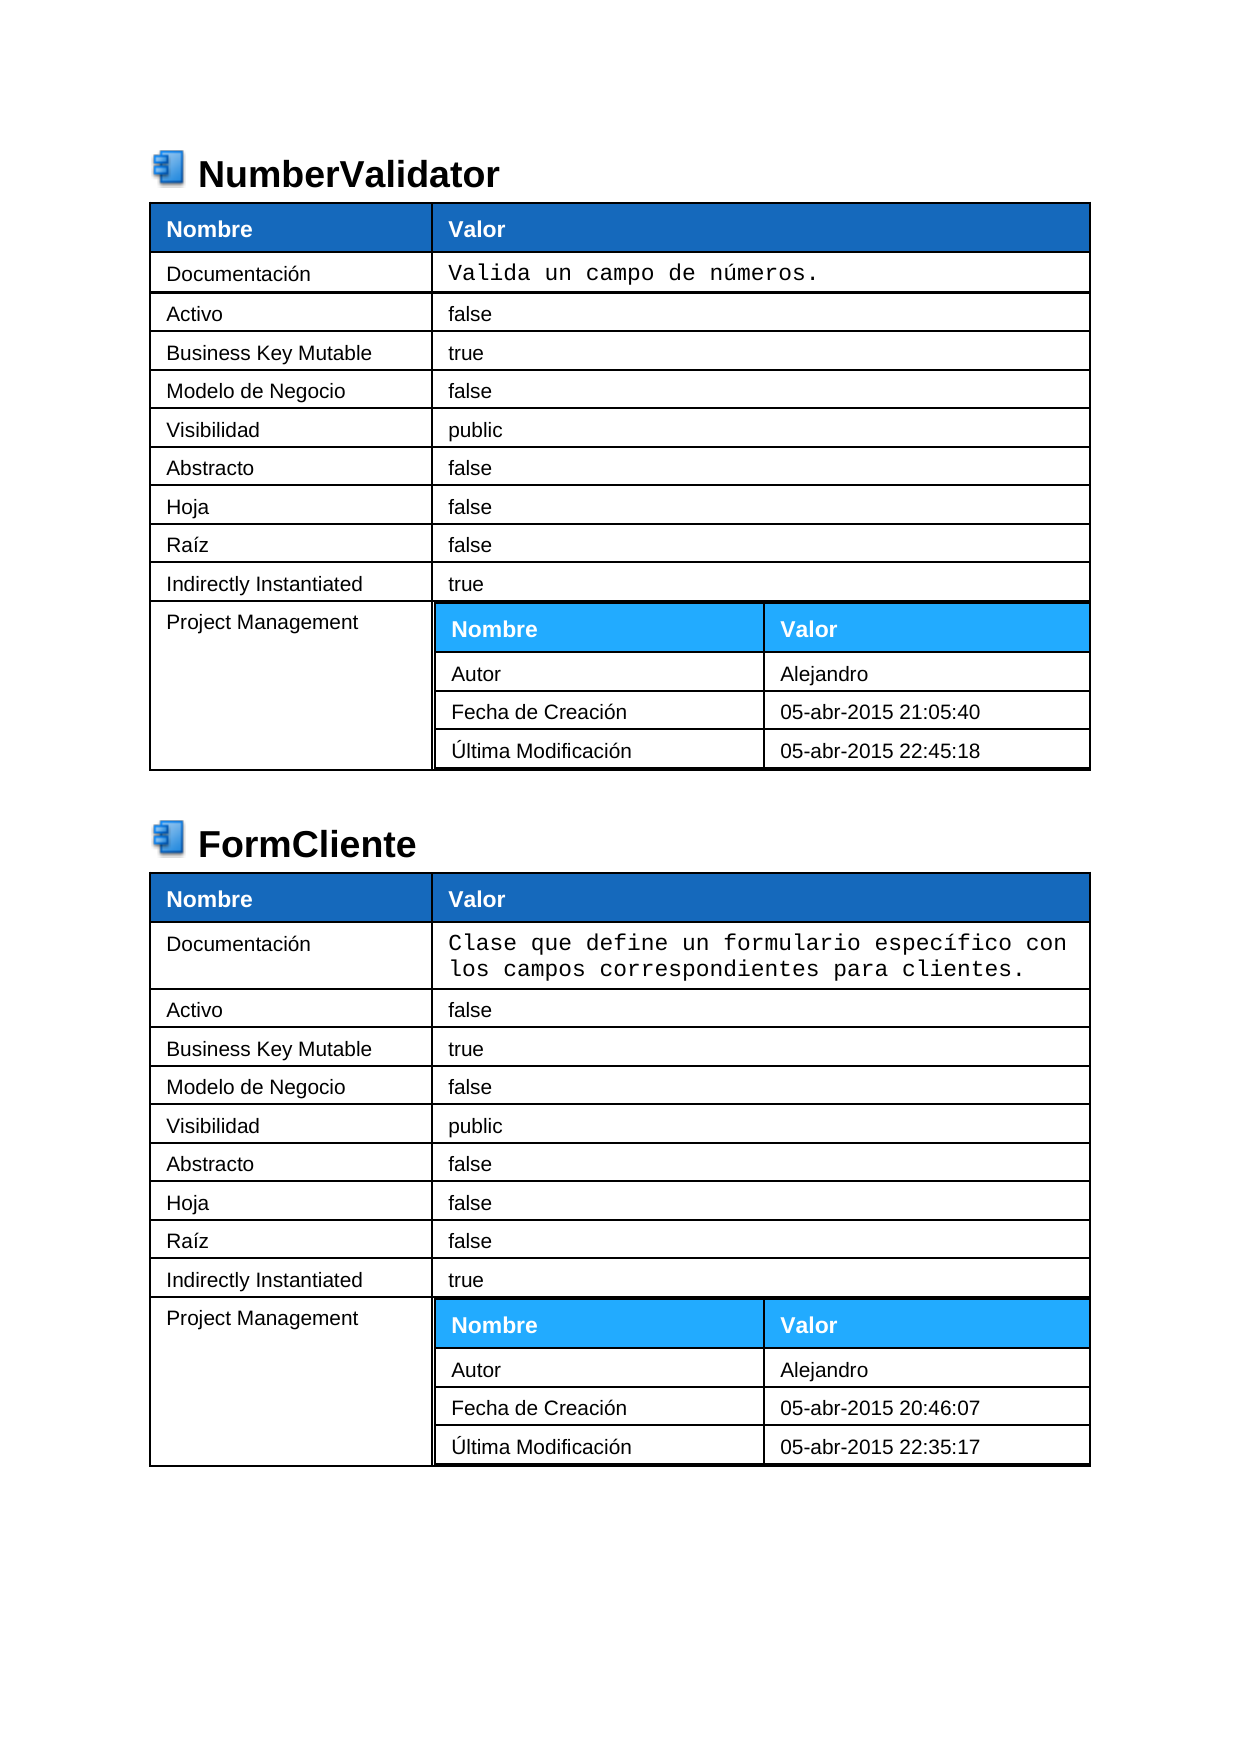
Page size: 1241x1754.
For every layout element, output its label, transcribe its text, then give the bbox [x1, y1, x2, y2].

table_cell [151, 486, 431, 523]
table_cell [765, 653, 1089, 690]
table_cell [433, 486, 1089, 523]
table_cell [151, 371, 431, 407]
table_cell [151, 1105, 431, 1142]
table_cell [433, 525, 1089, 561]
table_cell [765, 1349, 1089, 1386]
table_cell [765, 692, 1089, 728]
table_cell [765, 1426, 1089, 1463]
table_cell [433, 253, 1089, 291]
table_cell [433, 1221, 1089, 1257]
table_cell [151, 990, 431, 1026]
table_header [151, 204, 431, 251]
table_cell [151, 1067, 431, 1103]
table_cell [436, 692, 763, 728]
subtitle NumberValidator [150, 150, 1090, 195]
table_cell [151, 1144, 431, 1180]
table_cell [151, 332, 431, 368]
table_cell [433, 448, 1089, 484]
picture [150, 820, 188, 858]
subtitle FormCliente [150, 820, 1090, 865]
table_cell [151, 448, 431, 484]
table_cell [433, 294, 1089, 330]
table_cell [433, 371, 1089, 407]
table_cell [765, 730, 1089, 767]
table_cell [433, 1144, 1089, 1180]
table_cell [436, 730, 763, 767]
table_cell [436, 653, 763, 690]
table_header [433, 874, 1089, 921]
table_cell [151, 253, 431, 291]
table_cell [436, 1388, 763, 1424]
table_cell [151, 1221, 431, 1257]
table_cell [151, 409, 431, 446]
picture [150, 150, 188, 188]
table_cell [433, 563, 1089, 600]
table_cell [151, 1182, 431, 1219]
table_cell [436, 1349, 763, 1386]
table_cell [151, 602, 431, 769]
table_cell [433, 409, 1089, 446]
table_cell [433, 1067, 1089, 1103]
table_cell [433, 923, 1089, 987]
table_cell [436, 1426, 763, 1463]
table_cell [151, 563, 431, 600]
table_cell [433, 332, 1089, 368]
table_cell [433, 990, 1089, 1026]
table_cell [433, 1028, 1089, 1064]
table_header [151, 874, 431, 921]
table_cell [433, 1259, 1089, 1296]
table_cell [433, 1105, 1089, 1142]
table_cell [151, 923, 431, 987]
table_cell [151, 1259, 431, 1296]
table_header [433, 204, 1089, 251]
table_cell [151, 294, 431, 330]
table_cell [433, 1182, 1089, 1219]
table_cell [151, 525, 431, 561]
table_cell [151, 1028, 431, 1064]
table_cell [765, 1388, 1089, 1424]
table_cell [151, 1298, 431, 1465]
